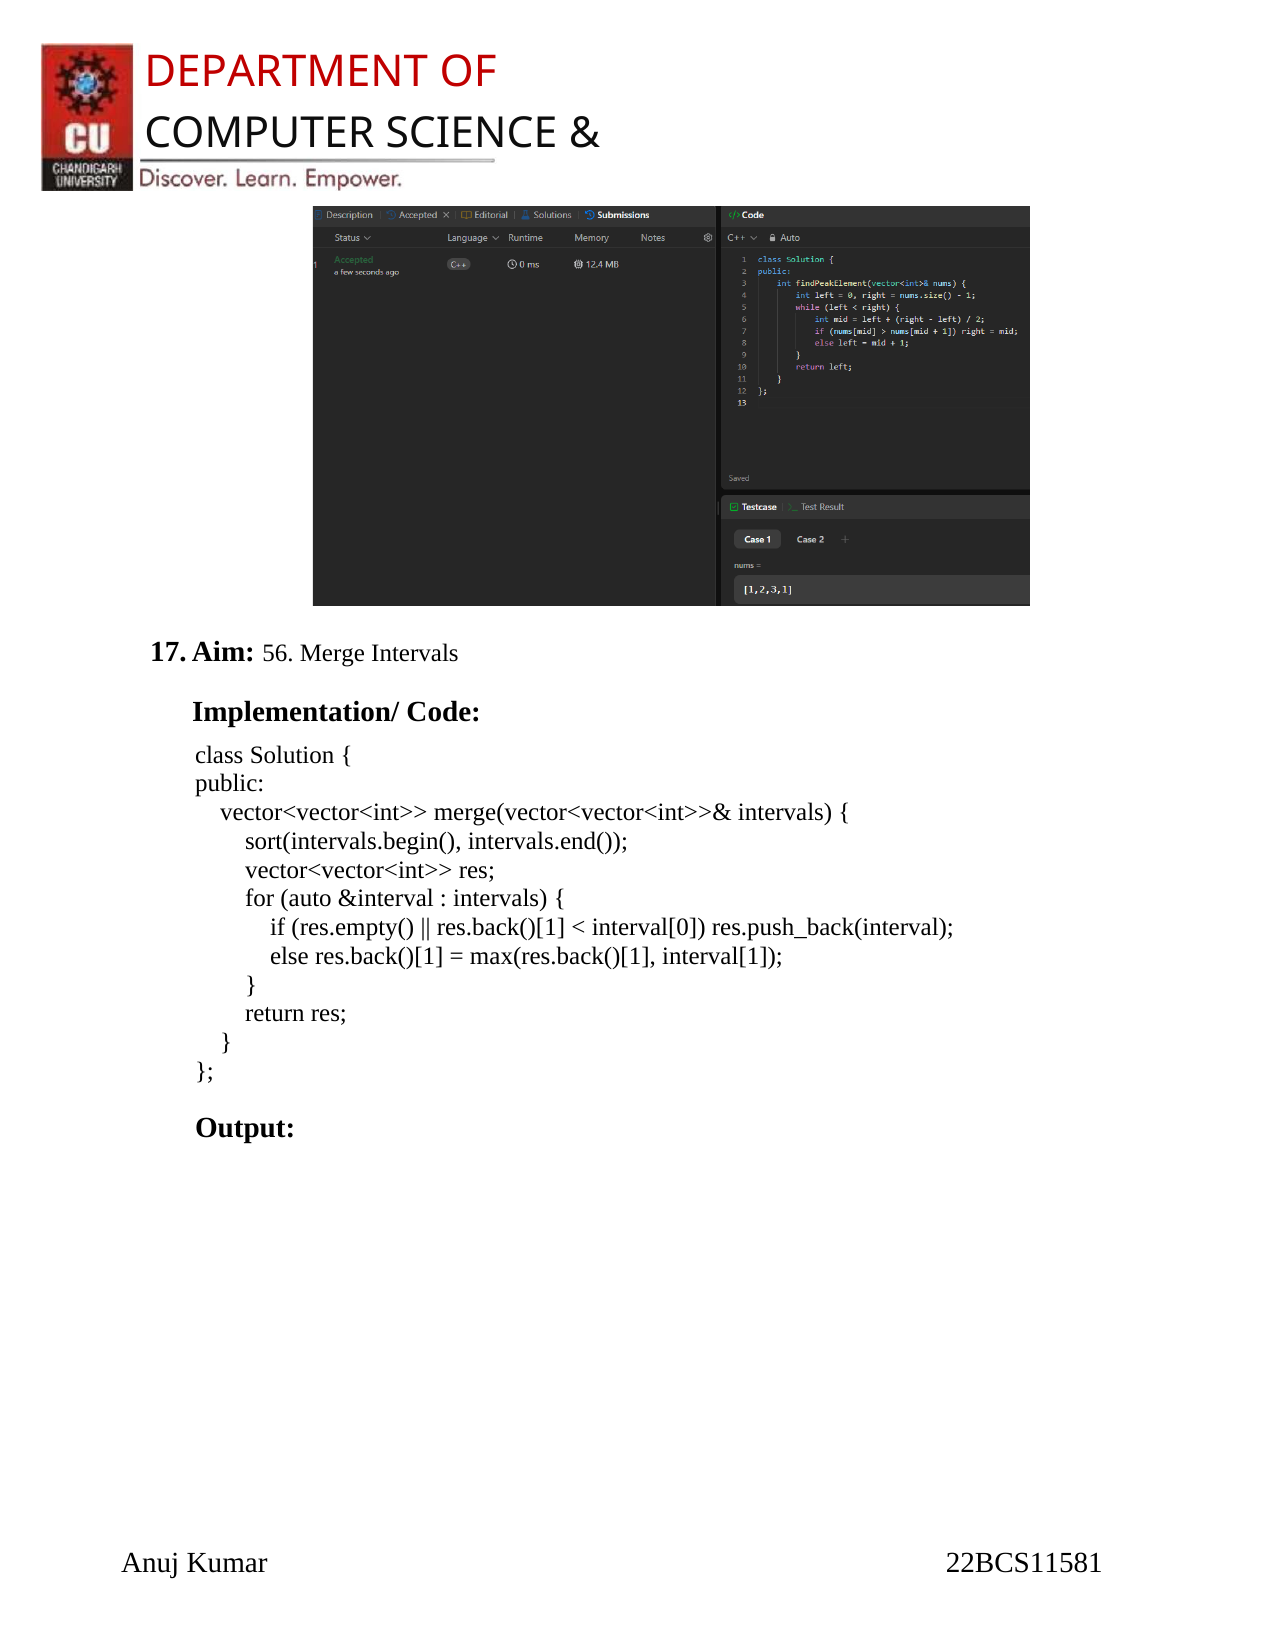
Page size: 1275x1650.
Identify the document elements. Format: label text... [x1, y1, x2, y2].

subtitle if (res.empty() || res.back()[1] < interval[0]) res.push_back(interval); [191, 912, 1148, 941]
subtitle } [191, 1027, 1148, 1056]
subtitle Output: [195, 1110, 1148, 1143]
subtitle else res.back()[1] = max(res.back()[1], interval[1]); [191, 941, 1148, 970]
subtitle Aim: 56. Merge Intervals [150, 631, 1148, 669]
subtitle sort(intervals.begin(), intervals.end()); [191, 826, 1148, 855]
subtitle vector<vector<int>> merge(vector<vector<int>>& intervals) { [191, 797, 1148, 826]
picture [312, 206, 1030, 606]
subtitle } [191, 970, 1148, 998]
subtitle public: [191, 768, 1148, 797]
subtitle for (auto &interval : intervals) { [191, 883, 1148, 912]
subtitle return res; [191, 998, 1148, 1027]
picture [40, 43, 497, 191]
subtitle class Solution { [191, 740, 1148, 768]
subtitle Implementation/ Code: [192, 694, 1148, 727]
subtitle }; [191, 1056, 1148, 1085]
subtitle vector<vector<int>> res; [191, 855, 1148, 883]
